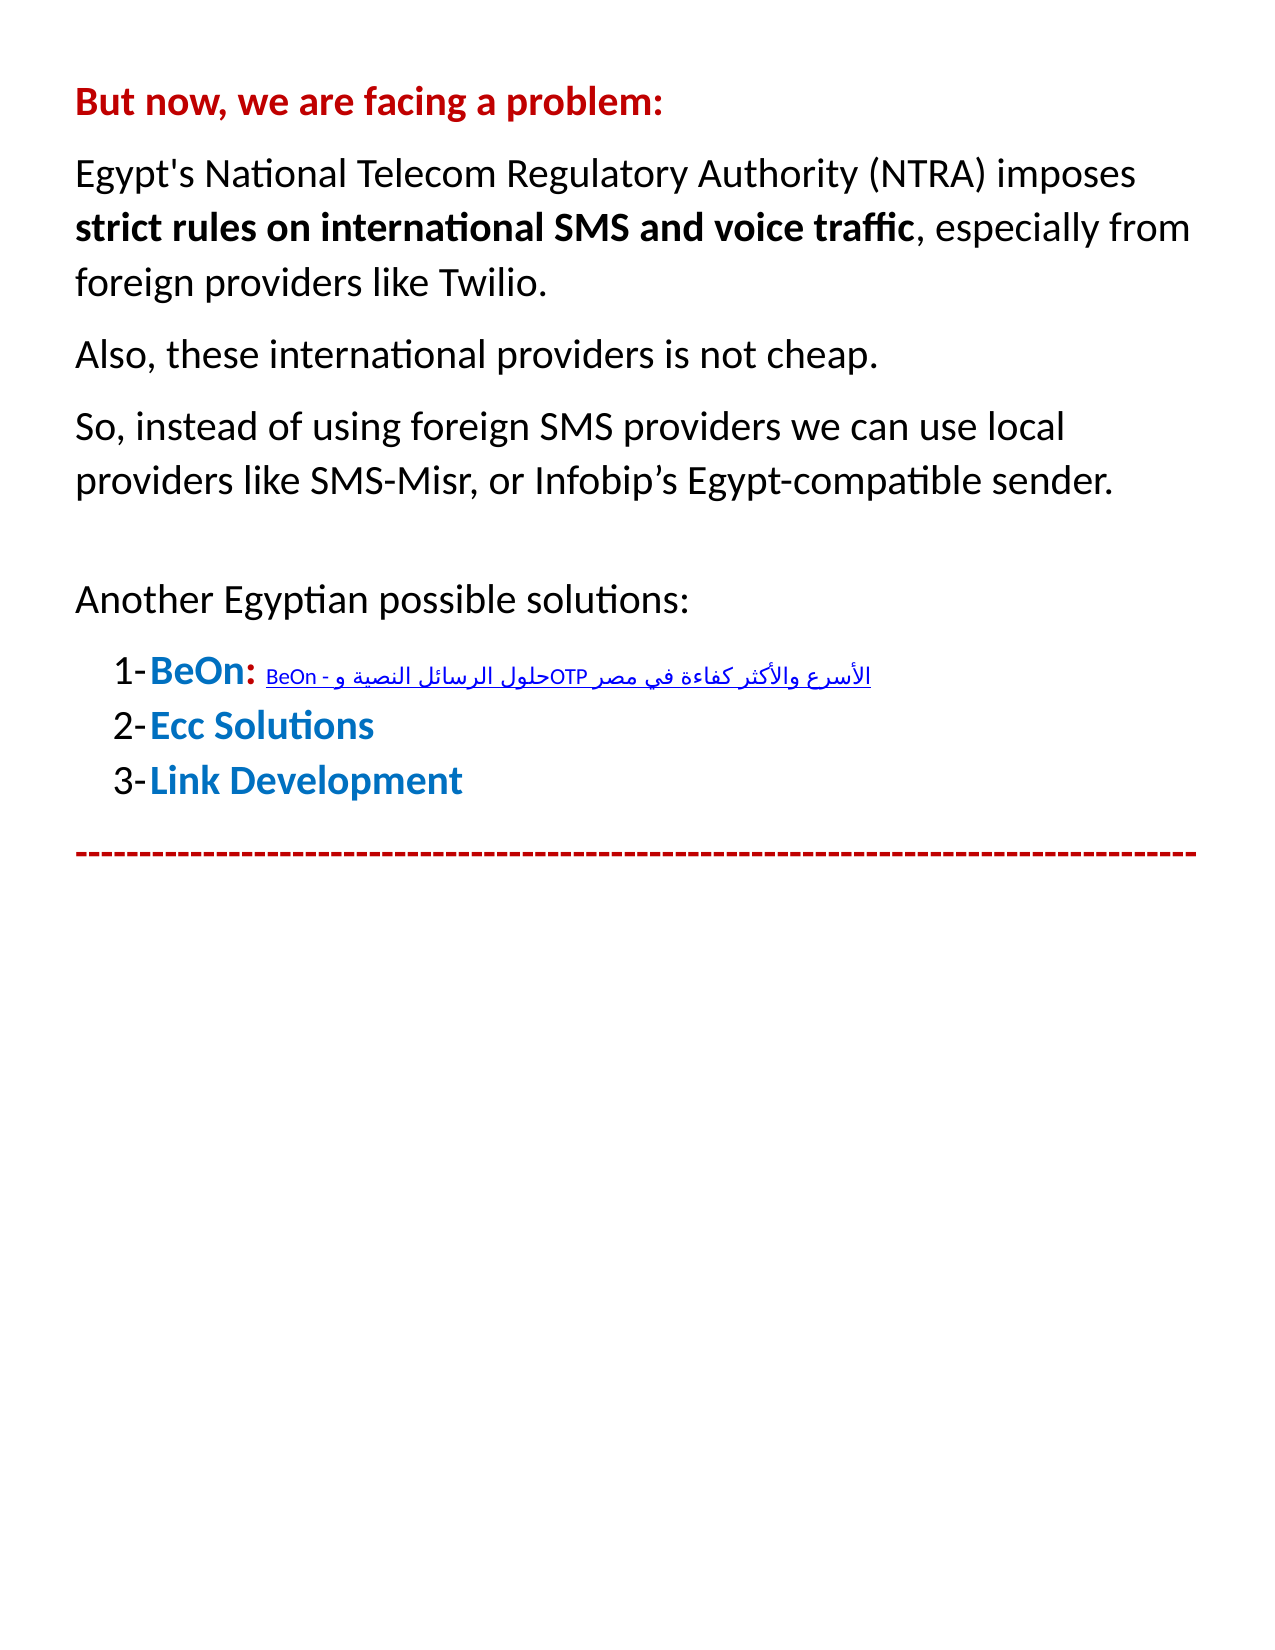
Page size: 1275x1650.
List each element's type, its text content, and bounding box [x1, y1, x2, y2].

text Egypt's National Telecom Regulatory Authority (NTRA) imposes strict rules on international SMS and voice traffic, especially from foreign providers like Twilio. [75, 147, 1200, 307]
text ---------------------------------------------------------------------------------------- [75, 826, 1200, 877]
list BeOn: BeOn - حلول الرسائل النصية وOTP الأسرع والأكثر كفاءة في مصر [112, 644, 1200, 695]
text But now, we are facing a problem: [75, 75, 1200, 126]
text So, instead of using foreign SMS providers we can use local providers like SMS-Misr, or Infobip’s Egypt-compatible sender. [75, 399, 1200, 505]
text Another Egyptian possible solutions: [75, 573, 1200, 624]
list Ecc Solutions [112, 699, 1200, 750]
list Link Development [112, 754, 1200, 805]
text Also, these international providers is not cheap. [75, 328, 1200, 379]
